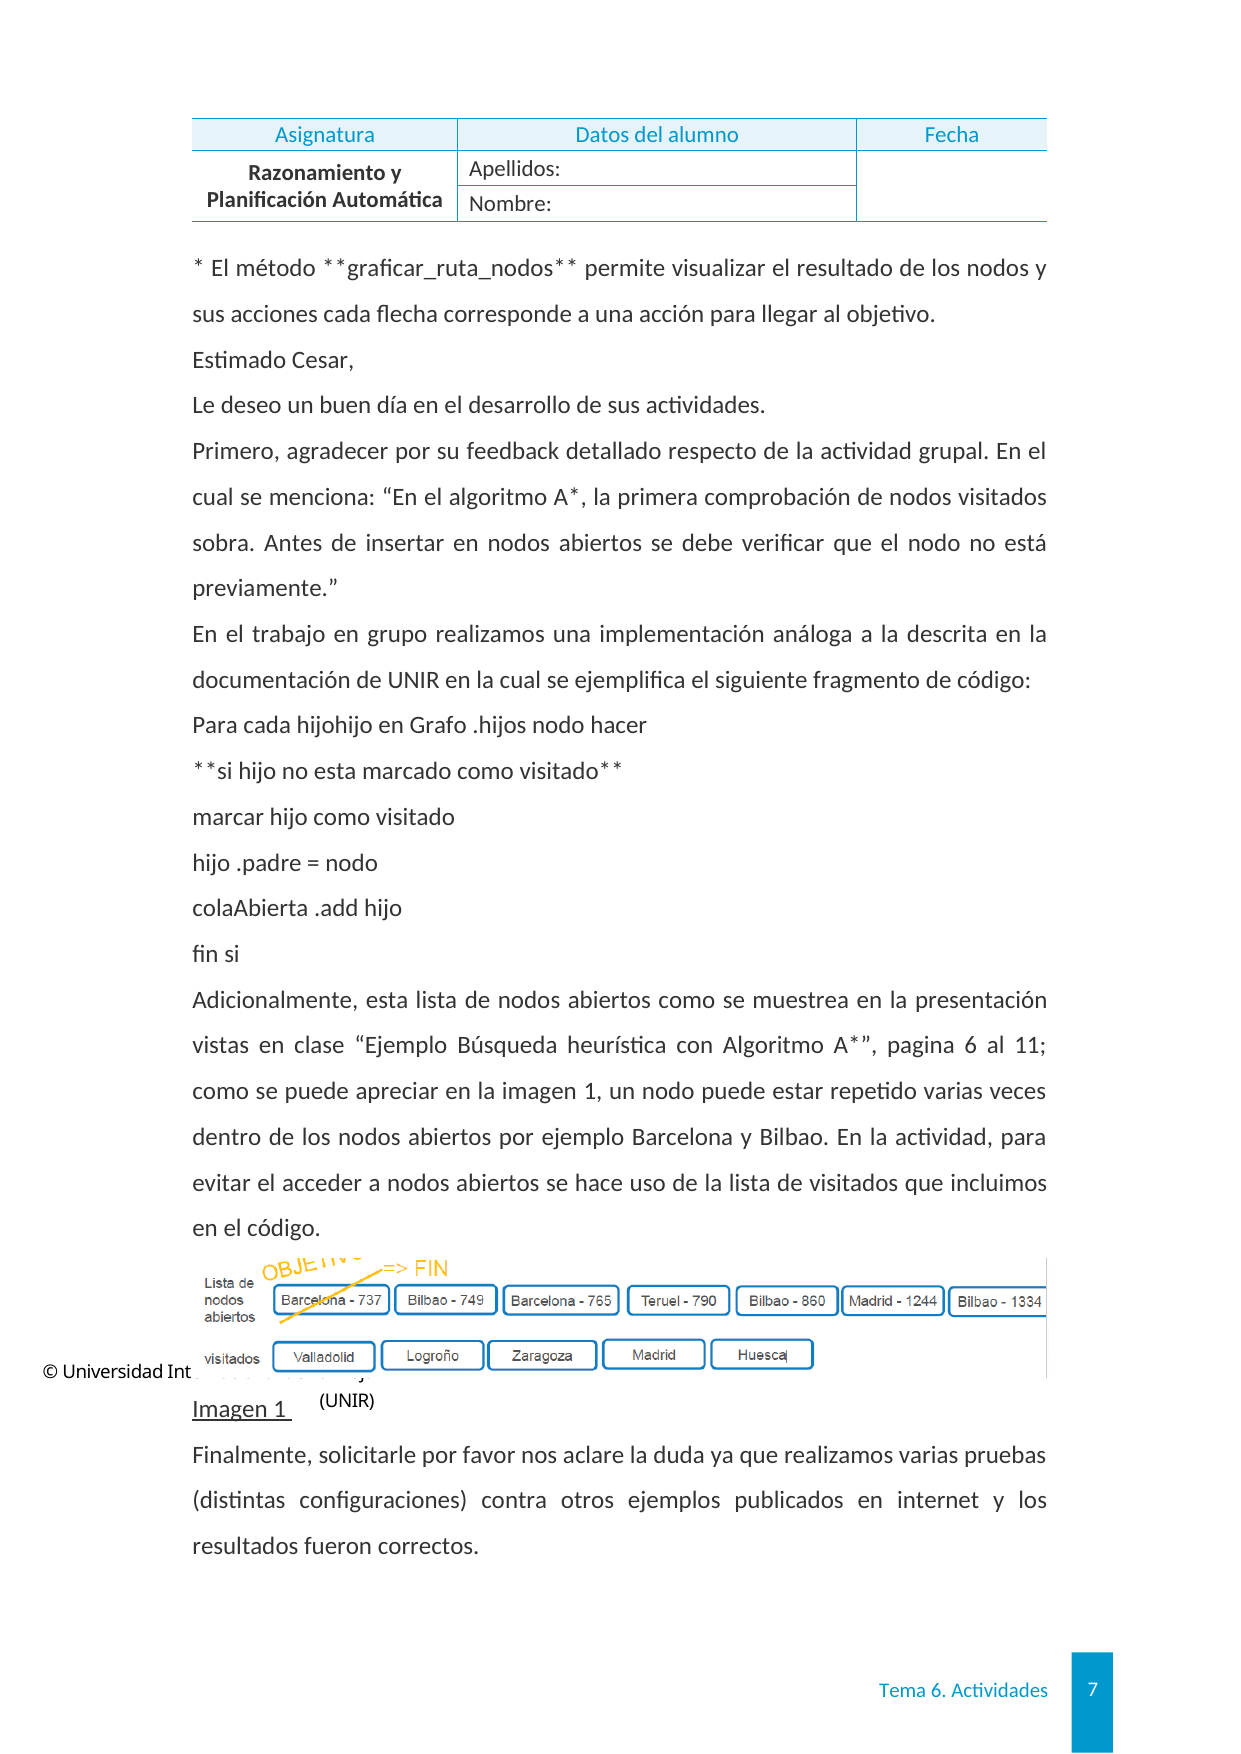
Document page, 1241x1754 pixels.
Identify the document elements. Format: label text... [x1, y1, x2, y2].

text Para cada hijohijo en Grafo .hijos nodo hacer [192, 709, 1048, 740]
text Estimado Cesar, [192, 344, 1048, 374]
text marcar hijo como visitado [192, 801, 1048, 832]
text Adicionalmente, esta lista de nodos abiertos como se muestrea en la presentación vistas en clase “Ejemplo Búsqueda heurística con Algoritmo A*”, pagina 6 al 11; como se puede apreciar en la imagen 1, un nodo puede estar repetido varias veces dentro de los nodos abiertos por ejemplo Barcelona y Bilbao. En la actividad, para evitar el acceder a nodos abiertos se hace uso de la lista de visitados que incluimos en el código. [192, 984, 1048, 1243]
text Le deseo un buen día en el desarrollo de sus actividades. [192, 389, 1048, 420]
text En el trabajo en grupo realizamos una implementación análoga a la descrita en la documentación de UNIR en la cual se ejemplifica el siguiente fragmento de código: [192, 618, 1048, 694]
text hijo .padre = nodo [192, 847, 1048, 877]
text Imagen 1 [192, 1393, 1048, 1424]
text * El método **graficar_ruta_nodos** permite visualizar el resultado de los nodos y sus acciones cada flecha corresponde a una acción para llegar al objetivo. [192, 252, 1048, 328]
text **si hijo no esta marcado como visitado** [192, 755, 1048, 786]
text Primero, agradecer por su feedback detallado respecto de la actividad grupal. En el cual se menciona: “En el algoritmo A*, la primera comprobación de nodos visitados sobra. Antes de insertar en nodos abiertos se debe verificar que el nodo no está previamente.” [192, 435, 1048, 603]
text Finalmente, solicitarle por favor nos aclare la duda ya que realizamos varias pruebas (distintas configuraciones) contra otros ejemplos publicados en internet y los resultados fueron correctos. [192, 1439, 1048, 1561]
picture [192, 1258, 1049, 1378]
text colaAbierta .add hijo [192, 892, 1048, 923]
text fin si [192, 938, 1048, 969]
